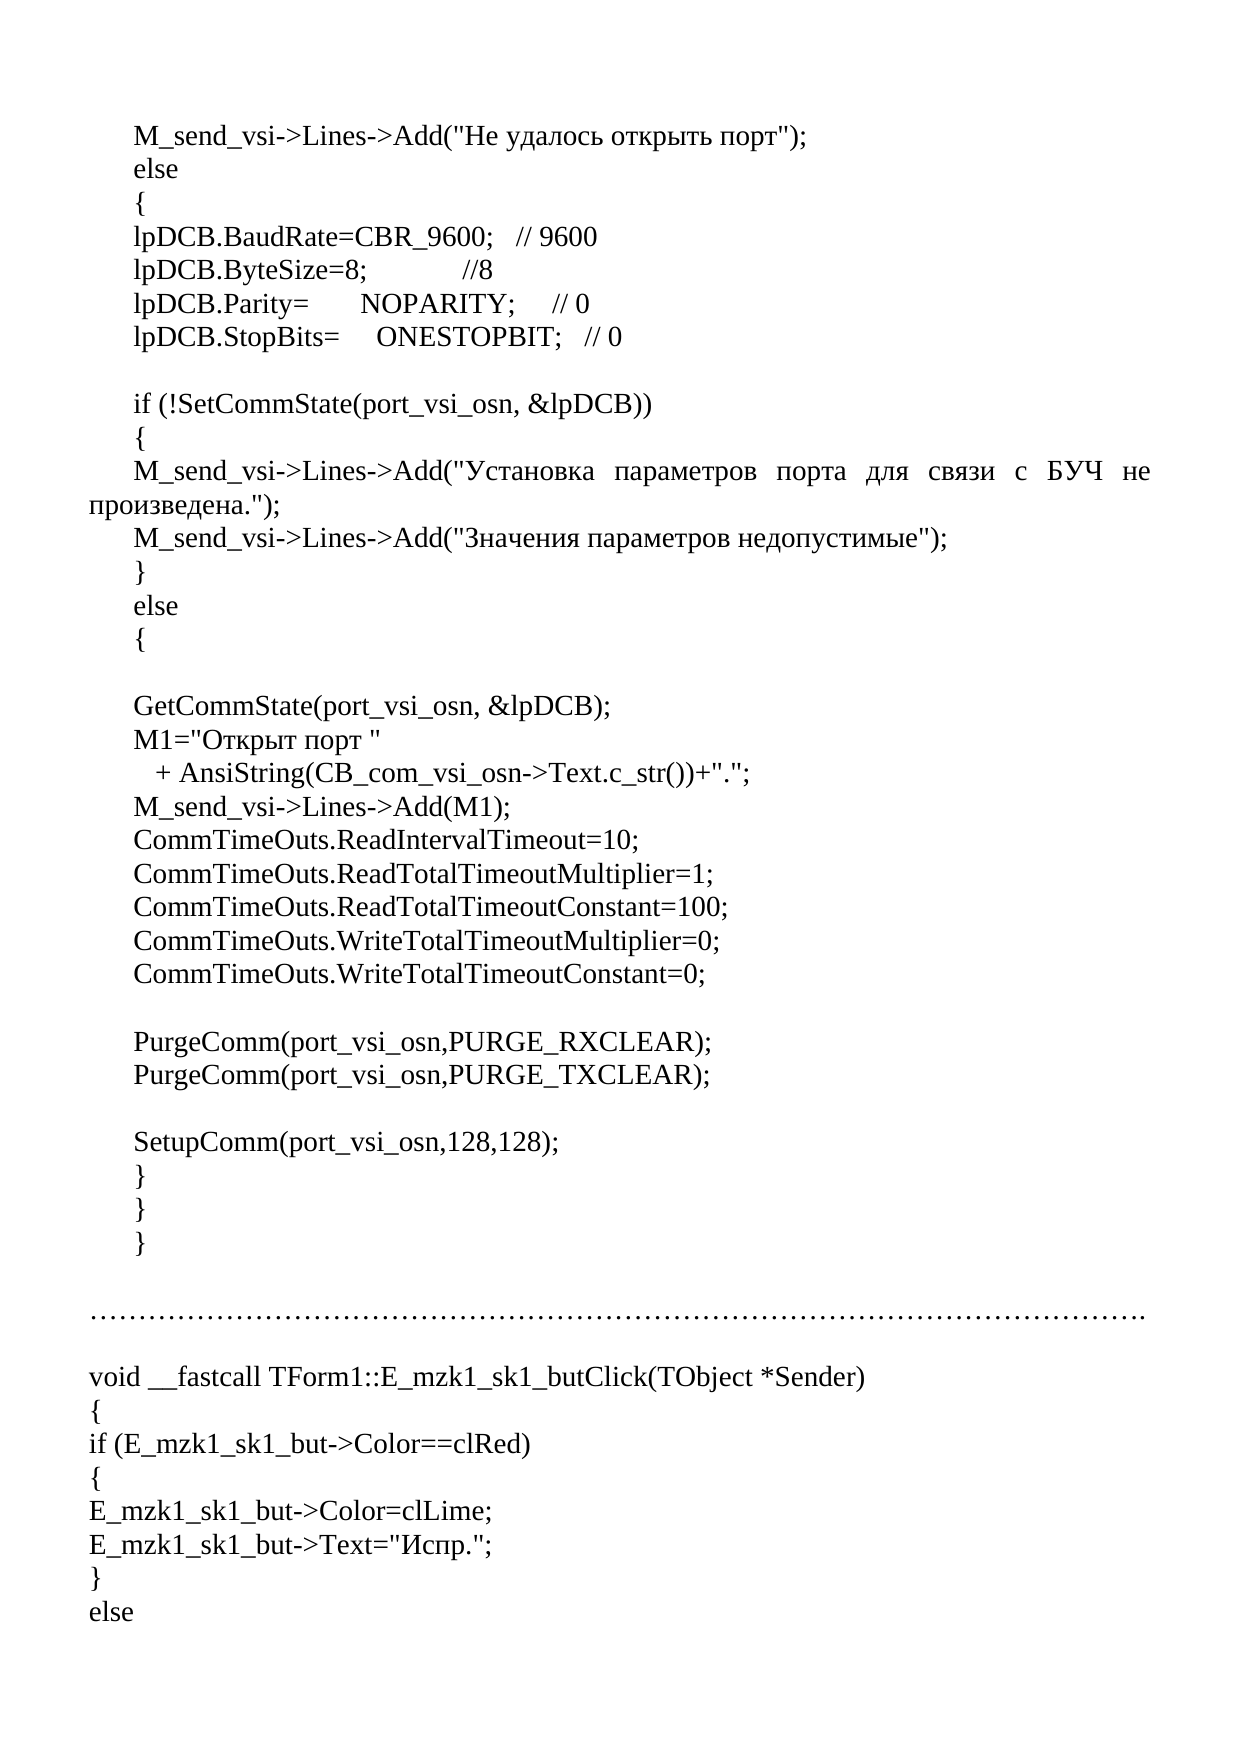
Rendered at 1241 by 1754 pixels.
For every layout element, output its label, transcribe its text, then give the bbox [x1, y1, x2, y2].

text M1="Открыт порт " [89, 722, 1152, 755]
text lpDCB.Parity= NOPARITY; // 0 [89, 286, 1152, 319]
text M_send_vsi->Lines->Add("Установка параметров порта для связи с БУЧ не произведена."); [89, 453, 1152, 521]
text SetupComm(port_vsi_osn,128,128); [89, 1124, 1152, 1158]
text { [89, 1393, 1152, 1426]
text lpDCB.StopBits= ONESTOPBIT; // 0 [89, 319, 1152, 353]
text else [89, 152, 1152, 185]
text GetCommState(port_vsi_osn, &lpDCB); [89, 688, 1152, 722]
text + AnsiString(CB_com_vsi_osn->Text.c_str())+"."; [89, 755, 1152, 789]
text M_send_vsi->Lines->Add("Не удалось открыть порт"); [89, 118, 1152, 152]
text CommTimeOuts.ReadIntervalTimeout=10; [89, 822, 1152, 856]
text void __fastcall TForm1::E_mzk1_sk1_butClick(TObject *Sender) [89, 1359, 1152, 1393]
text lpDCB.BaudRate=CBR_9600; // 9600 [89, 219, 1152, 252]
text CommTimeOuts.ReadTotalTimeoutMultiplier=1; [89, 856, 1152, 889]
text E_mzk1_sk1_but->Color=clLime; [89, 1493, 1152, 1527]
text CommTimeOuts.WriteTotalTimeoutMultiplier=0; [89, 923, 1152, 957]
text else [89, 588, 1152, 621]
text E_mzk1_sk1_but->Text="Испр."; [89, 1527, 1152, 1560]
text if (E_mzk1_sk1_but->Color==clRed) [89, 1426, 1152, 1460]
text ………………………………………………………………………………………………. [89, 1292, 1152, 1326]
text M_send_vsi->Lines->Add(M1); [89, 789, 1152, 822]
text } [89, 554, 1152, 588]
text M_send_vsi->Lines->Add("Значения параметров недопустимые"); [89, 521, 1152, 554]
text { [89, 420, 1152, 453]
text PurgeComm(port_vsi_osn,PURGE_RXCLEAR); [89, 1024, 1152, 1057]
text } [89, 1225, 1152, 1258]
text } [89, 1560, 1152, 1594]
text else [89, 1594, 1152, 1627]
text { [89, 621, 1152, 655]
text { [89, 185, 1152, 219]
text PurgeComm(port_vsi_osn,PURGE_TXCLEAR); [89, 1057, 1152, 1091]
text CommTimeOuts.WriteTotalTimeoutConstant=0; [89, 957, 1152, 990]
text lpDCB.ByteSize=8; //8 [89, 252, 1152, 286]
text if (!SetCommState(port_vsi_osn, &lpDCB)) [89, 386, 1152, 420]
text CommTimeOuts.ReadTotalTimeoutConstant=100; [89, 889, 1152, 923]
text } [89, 1191, 1152, 1225]
text } [89, 1158, 1152, 1191]
text { [89, 1460, 1152, 1493]
